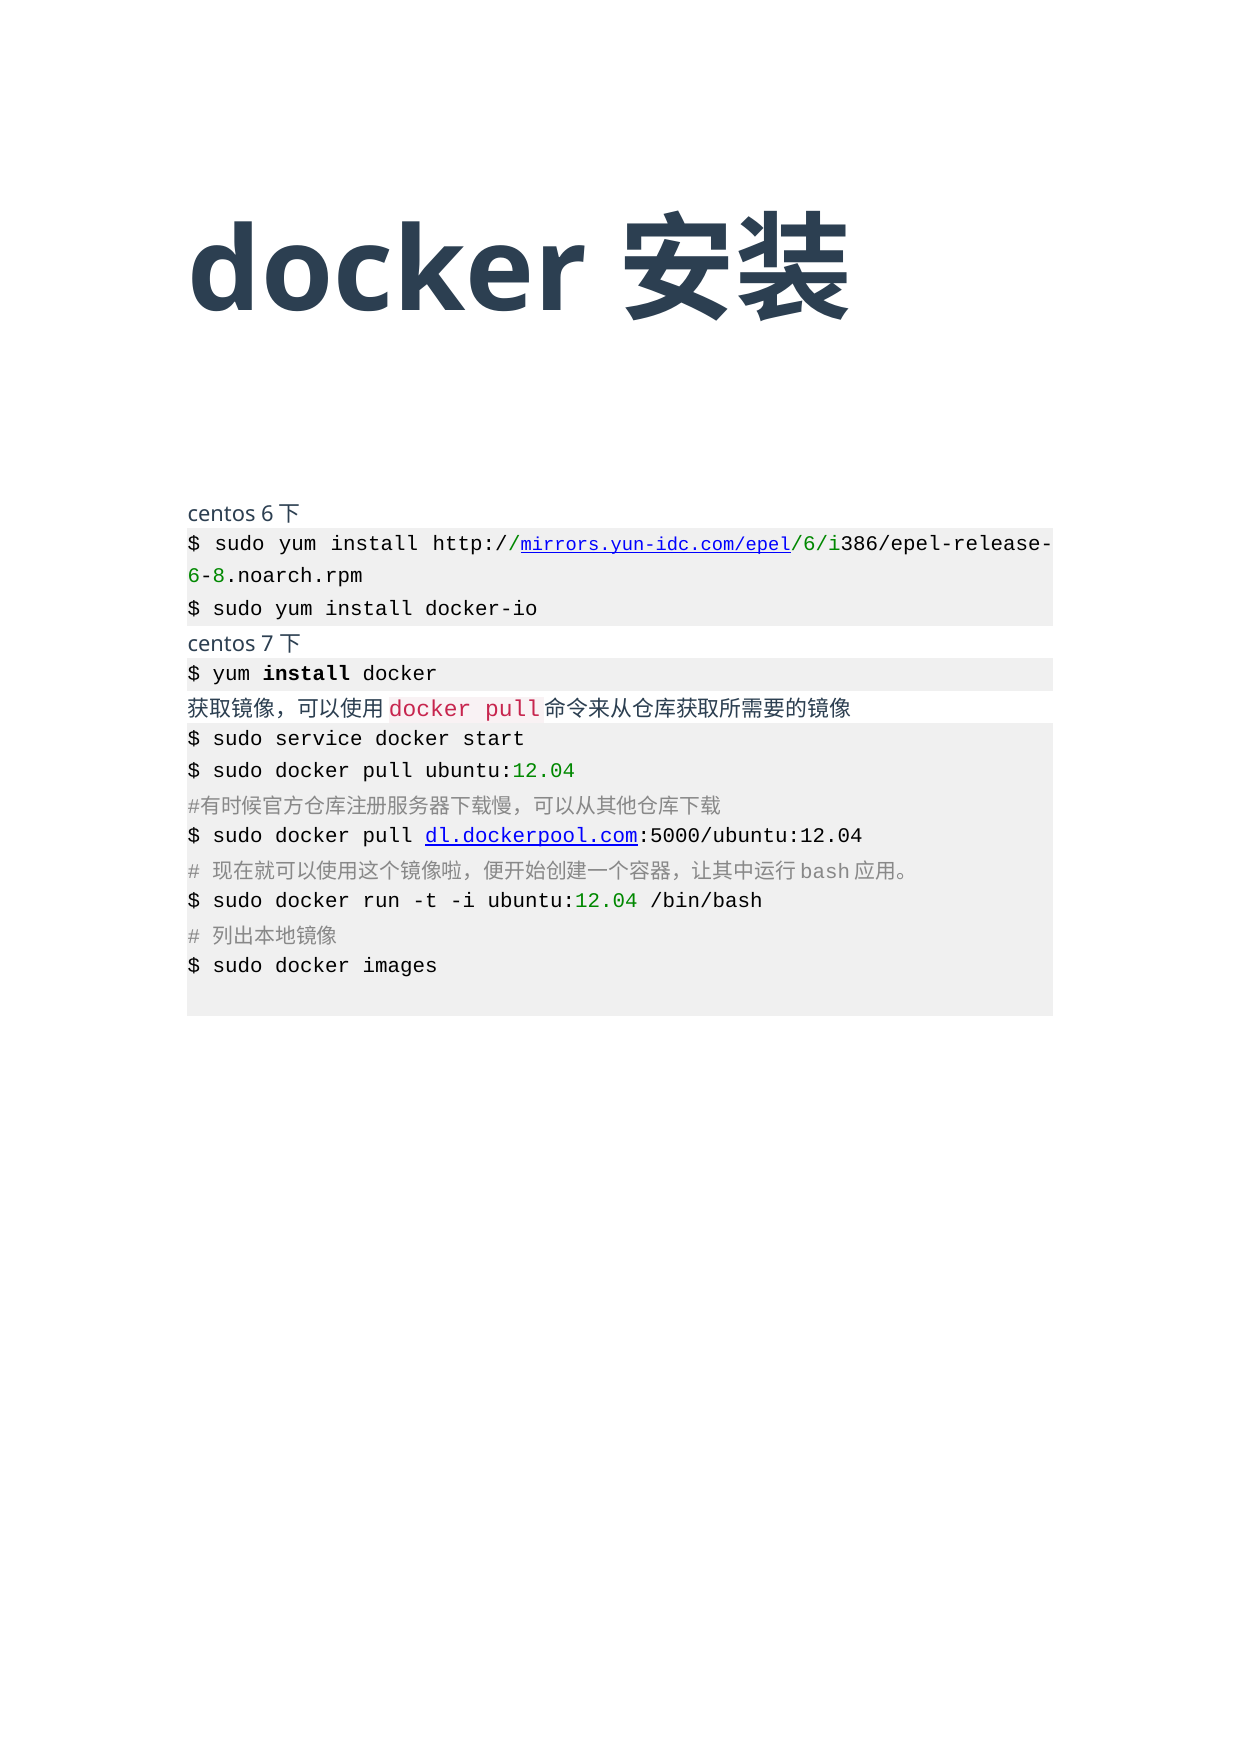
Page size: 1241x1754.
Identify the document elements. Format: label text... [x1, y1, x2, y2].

text 获取镜像，可以使用docker pull命令来从仓库获取所需要的镜像 [187, 691, 1053, 723]
text $ sudo docker pull dl.dockerpool.com:5000/ubuntu:12.04 [187, 821, 1053, 853]
text $ sudo docker run -t -i ubuntu:12.04 /bin/bash [187, 886, 1053, 918]
text centos 7 下 [187, 626, 1053, 658]
text #有时候官方仓库注册服务器下载慢，可以从其他仓库下载 [187, 788, 1053, 821]
text # 列出本地镜像 [187, 918, 1053, 951]
subtitle docker 安装 [187, 162, 1053, 357]
text $ sudo yum install docker-io [187, 593, 1053, 626]
text $ sudo docker images [187, 951, 1053, 983]
text $ sudo service docker start [187, 723, 1053, 756]
text # 现在就可以使用这个镜像啦，便开始创建一个容器，让其中运行bash应用。 [187, 853, 1053, 886]
text $ sudo yum install http://mirrors.yun-idc.com/epel/6/i386/epel-release-6-8.noarch.rpm [187, 528, 1053, 593]
text $ yum install docker [187, 658, 1053, 691]
text centos 6下 [187, 496, 1053, 528]
text $ sudo docker pull ubuntu:12.04 [187, 756, 1053, 788]
